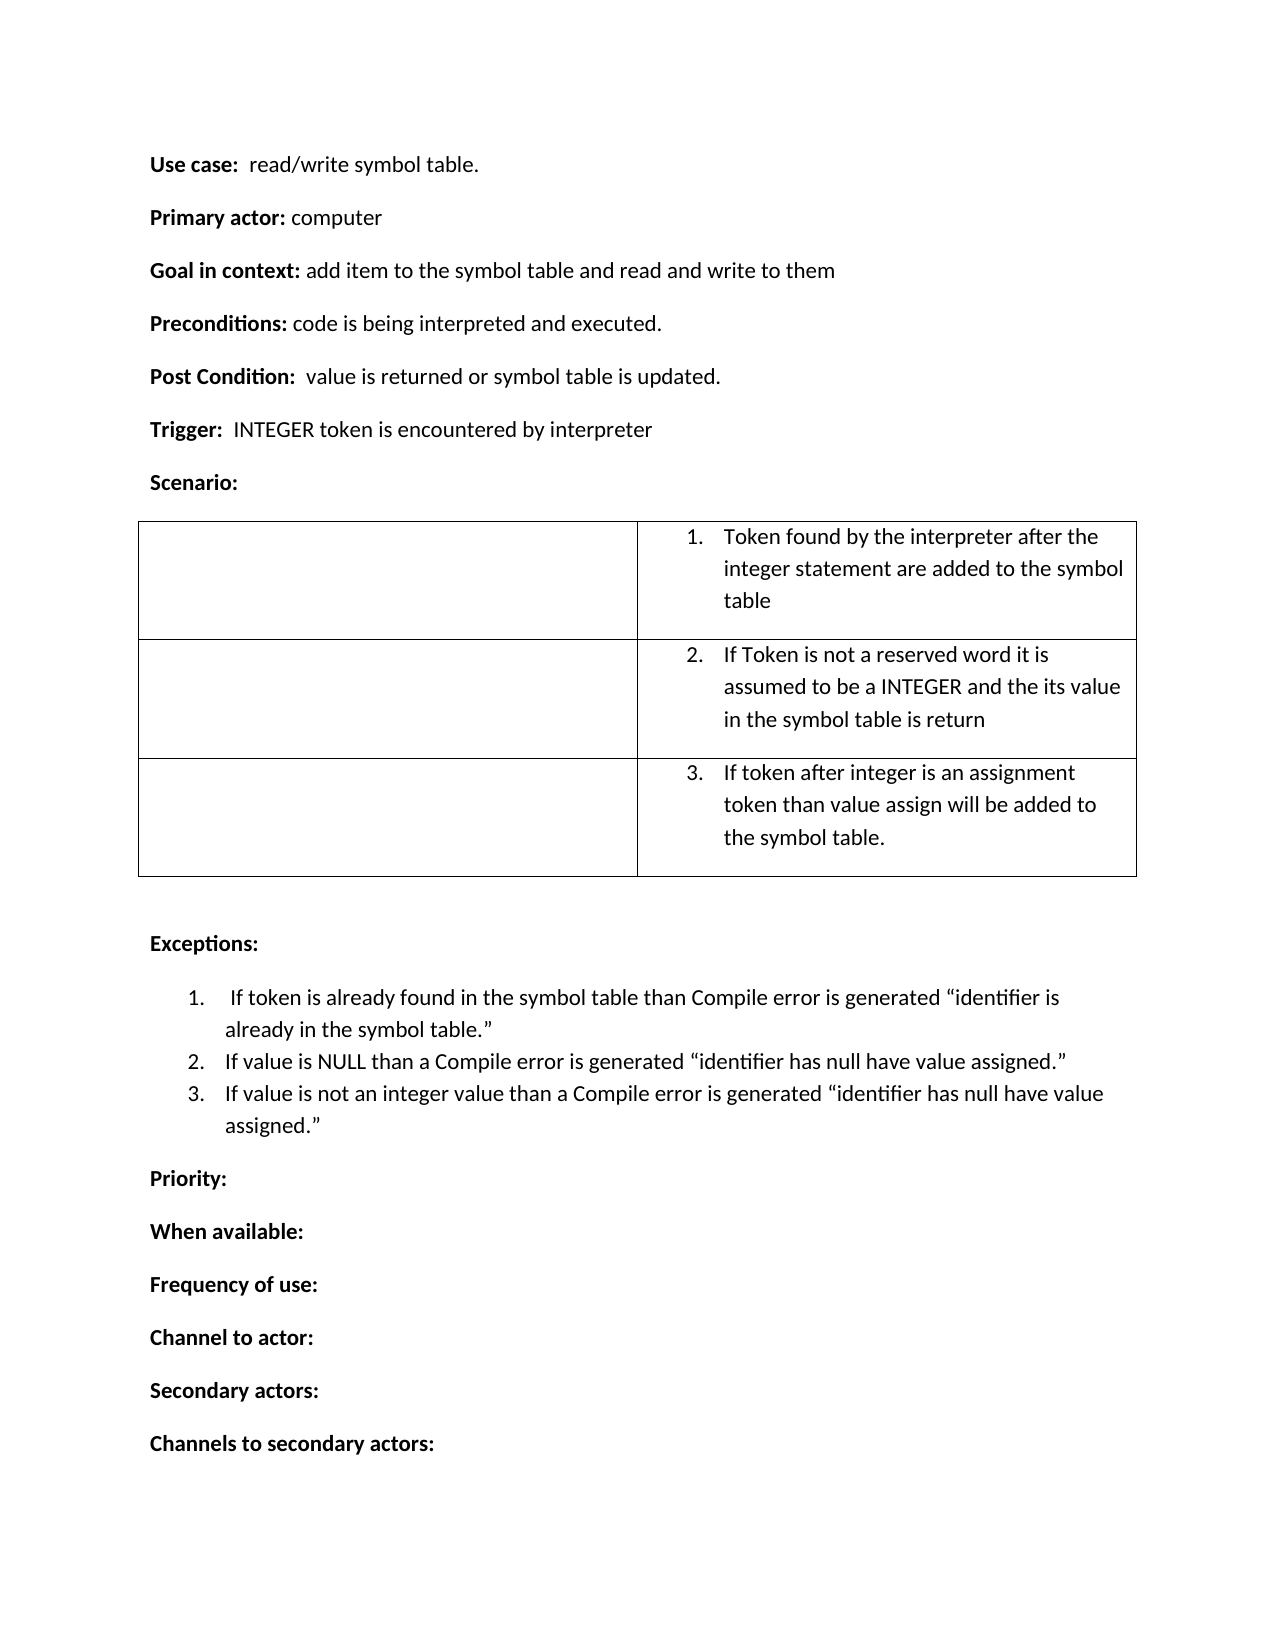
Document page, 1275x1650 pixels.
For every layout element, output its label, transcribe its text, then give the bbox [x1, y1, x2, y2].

text When available: [150, 1217, 1125, 1245]
table_cell If Token is not a reserved word it is assumed to be a INTEGER and the its value in the symbol table is return [638, 640, 1136, 757]
text Scenario: [150, 468, 1125, 496]
table_header Token found by the interpreter after the integer statement are added to the symbol table [638, 522, 1136, 639]
text Post Condition: value is returned or symbol table is updated. [150, 362, 1125, 390]
text Preconditions: code is being interpreted and executed. [150, 309, 1125, 337]
list If value is NULL than a Compile error is generated “identifier has null have value assigned.” [187, 1047, 1125, 1075]
text Frequency of use: [150, 1270, 1125, 1298]
text Goal in context: add item to the symbol table and read and write to them [150, 256, 1125, 284]
table_cell [139, 640, 637, 757]
text Trigger: INTEGER token is encountered by interpreter [150, 415, 1125, 443]
text Primary actor: computer [150, 203, 1125, 231]
list If value is not an integer value than a Compile error is generated “identifier has null have value assigned.” [187, 1079, 1125, 1139]
table_cell [139, 759, 637, 876]
text Secondary actors: [150, 1376, 1125, 1404]
text Channels to secondary actors: [150, 1429, 1125, 1457]
text Channel to actor: [150, 1323, 1125, 1351]
table_header [139, 522, 637, 639]
text Priority: [150, 1164, 1125, 1192]
text Exceptions: [150, 929, 1125, 958]
table_cell If token after integer is an assignment token than value assign will be added to the symbol table. [638, 759, 1136, 876]
text Use case: read/write symbol table. [150, 150, 1125, 178]
list If token is already found in the symbol table than Compile error is generated “identifier is already in the symbol table.” [187, 983, 1125, 1043]
